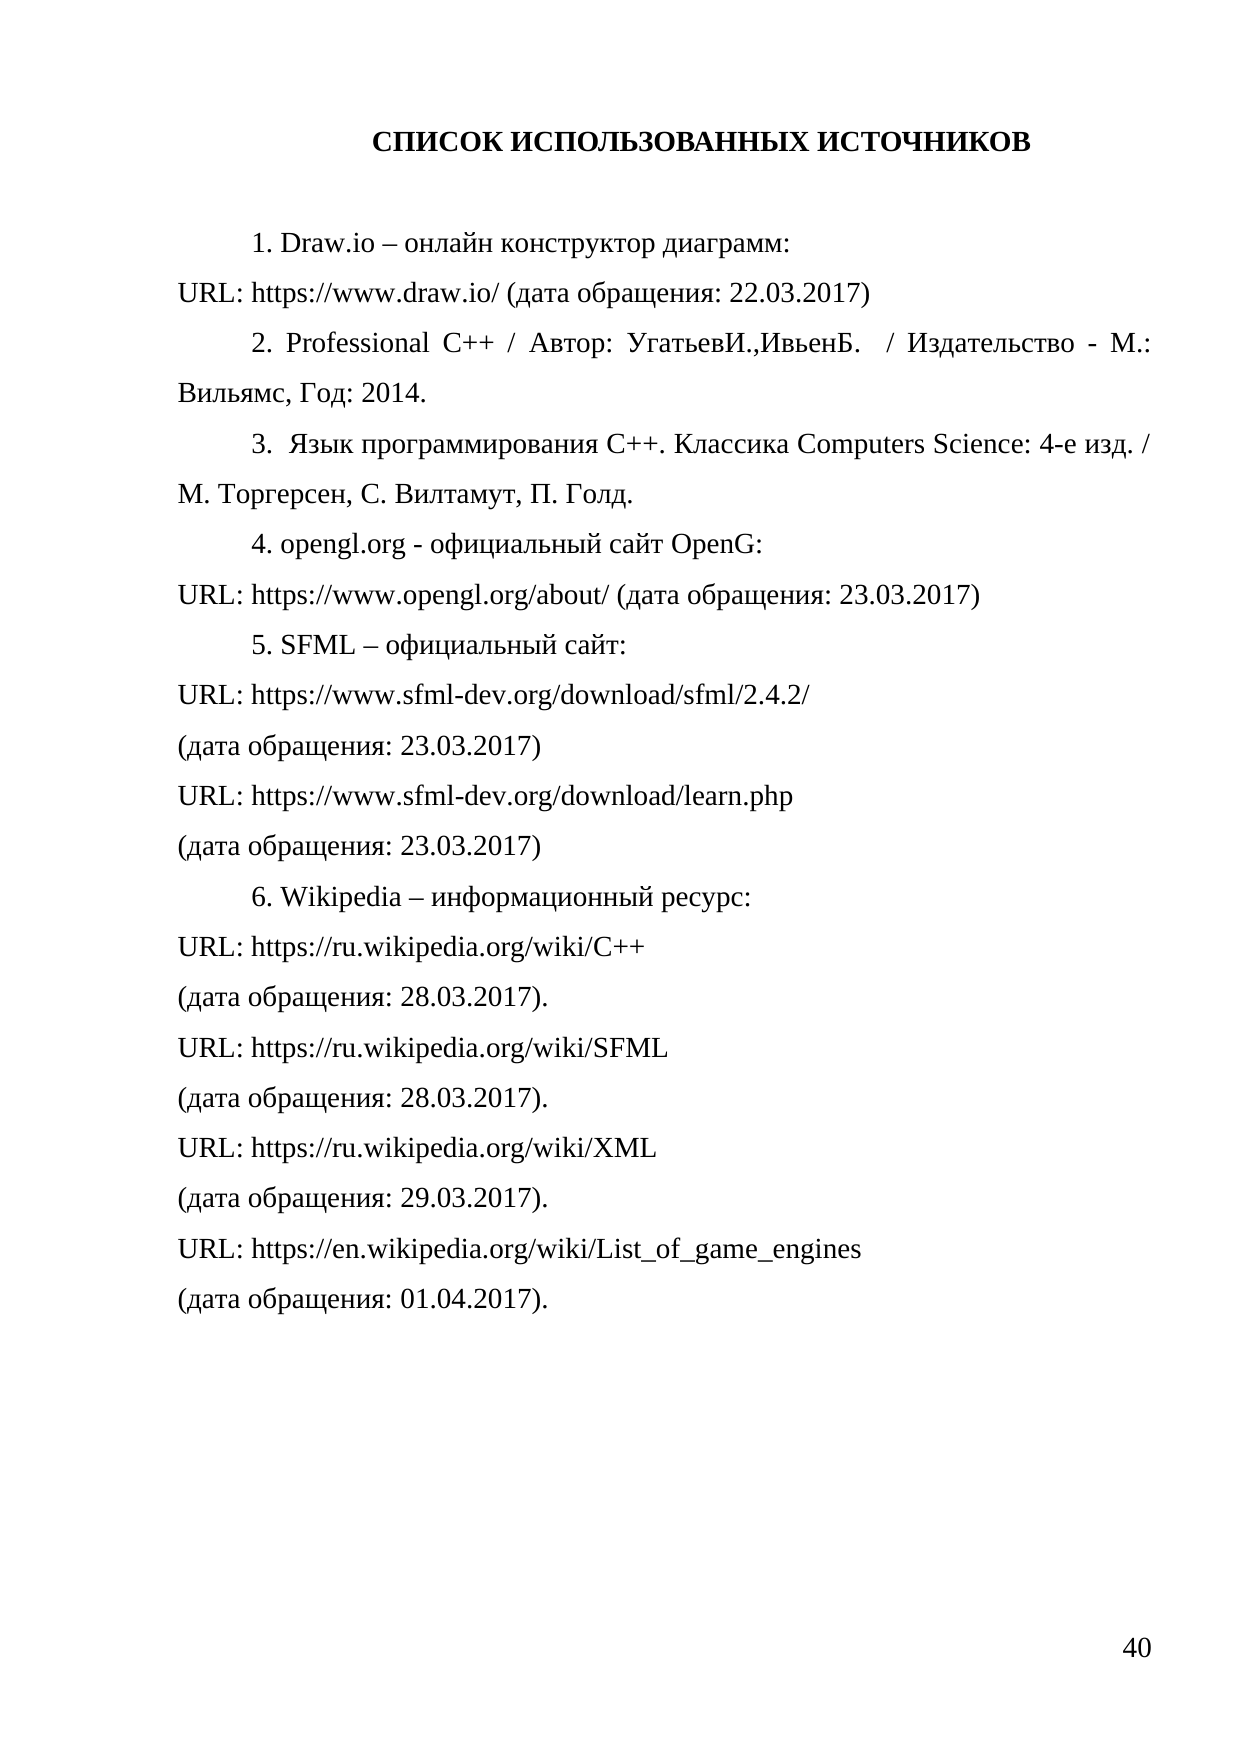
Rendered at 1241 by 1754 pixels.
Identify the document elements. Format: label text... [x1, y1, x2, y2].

list URL: https://www.opengl.org/about/ (дата обращения: 23.03.2017) [177, 577, 1152, 610]
list URL: https://www.draw.io/ (дата обращения: 22.03.2017) [177, 275, 1152, 308]
list URL: https://www.sfml-dev.org/download/sfml/2.4.2/ [177, 677, 1152, 711]
list 1. Draw.io – онлайн конструктор диаграмм: [177, 225, 1152, 258]
list 5. SFML – официальный сайт: [177, 627, 1152, 661]
list (дата обращения: 23.03.2017) [177, 828, 1152, 862]
text (дата обращения: 01.04.2017). [177, 1281, 1152, 1315]
text (дата обращения: 29.03.2017). [177, 1181, 1152, 1214]
text 3. Язык программирования C++. Классика Computers Science: 4-е изд. / М. Торгерсен, С. Вилтамут, П. Голд. [177, 426, 1152, 510]
list 2. Professional C++ / Автор: УгатьевИ.,ИвьенБ. / Издательство - М.: Вильямс, Год: 2014. [177, 325, 1152, 409]
subtitle СПИСОК ИСПОЛЬЗОВАННЫХ ИСТОЧНИКОВ [177, 124, 1152, 158]
text 6. Wikipedia – информационный ресурс: [177, 879, 1152, 912]
text URL: https://en.wikipedia.org/wiki/List_of_game_engines [177, 1231, 1152, 1264]
list (дата обращения: 23.03.2017) [177, 728, 1152, 761]
list URL: https://www.sfml-dev.org/download/learn.php [177, 778, 1152, 812]
text URL: https://ru.wikipedia.org/wiki/SFML [177, 1030, 1152, 1063]
text 4. opengl.org - официальный сайт OpenG: [177, 527, 1152, 560]
text URL: https://ru.wikipedia.org/wiki/С++ [177, 929, 1152, 963]
text URL: https://ru.wikipedia.org/wiki/XML [177, 1130, 1152, 1164]
text (дата обращения: 28.03.2017). [177, 1080, 1152, 1113]
text (дата обращения: 28.03.2017). [177, 979, 1152, 1013]
